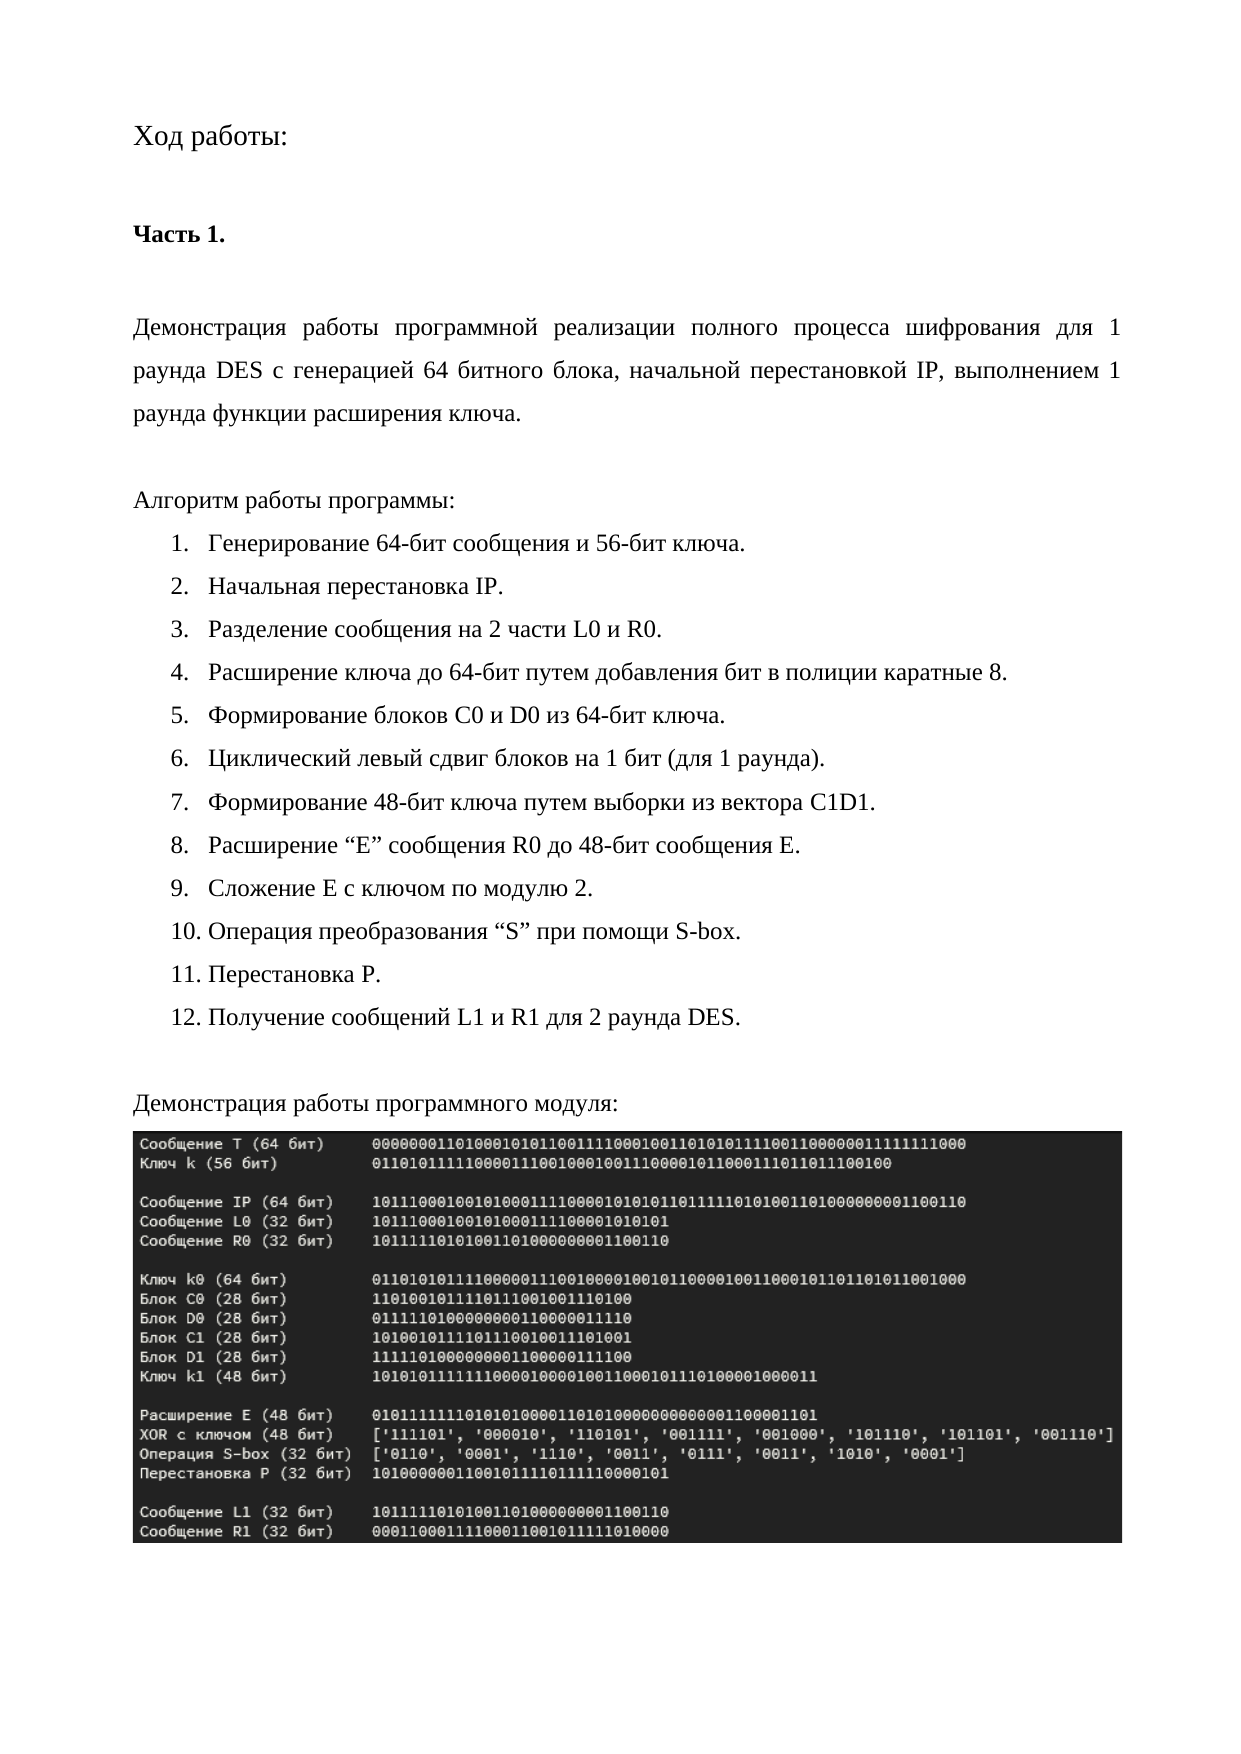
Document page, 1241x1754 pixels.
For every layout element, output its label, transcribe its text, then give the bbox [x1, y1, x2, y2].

list Формирование блоков C0 и D0 из 64-бит ключа. [170, 700, 1122, 729]
list Начальная перестановка IP. [170, 571, 1122, 600]
text Ход работы: [133, 118, 1122, 152]
list Расширение “E” сообщения R0 до 48-бит сообщения E. [170, 830, 1122, 858]
list Циклический левый сдвиг блоков на 1 бит (для 1 раунда). [170, 743, 1122, 772]
list Получение сообщений L1 и R1 для 2 раунда DES. [170, 1002, 1122, 1031]
list Разделение сообщения на 2 части L0 и R0. [170, 614, 1122, 643]
list Расширение ключа до 64-бит путем добавления бит в полиции каратные 8. [170, 657, 1122, 686]
list Генерирование 64-бит сообщения и 56-бит ключа. [170, 528, 1122, 557]
list Сложение E с ключом по модулю 2. [170, 873, 1122, 902]
text Часть 1. [133, 219, 1122, 247]
picture [132, 1131, 1123, 1543]
text Демонстрация работы программного модуля: [133, 1088, 1122, 1117]
list Операция преобразования “S” при помощи S-box. [170, 916, 1122, 945]
text Демонстрация работы программной реализации полного процесса шифрования для 1 раунда DES с генерацией 64 битного блока, начальной перестановкой IP, выполнением 1 раунда функции расширения ключа. [133, 312, 1122, 427]
list Перестановка P. [170, 959, 1122, 988]
list Формирование 48-бит ключа путем выборки из вектора C1D1. [170, 787, 1122, 815]
text Алгоритм работы программы: [133, 485, 1122, 513]
